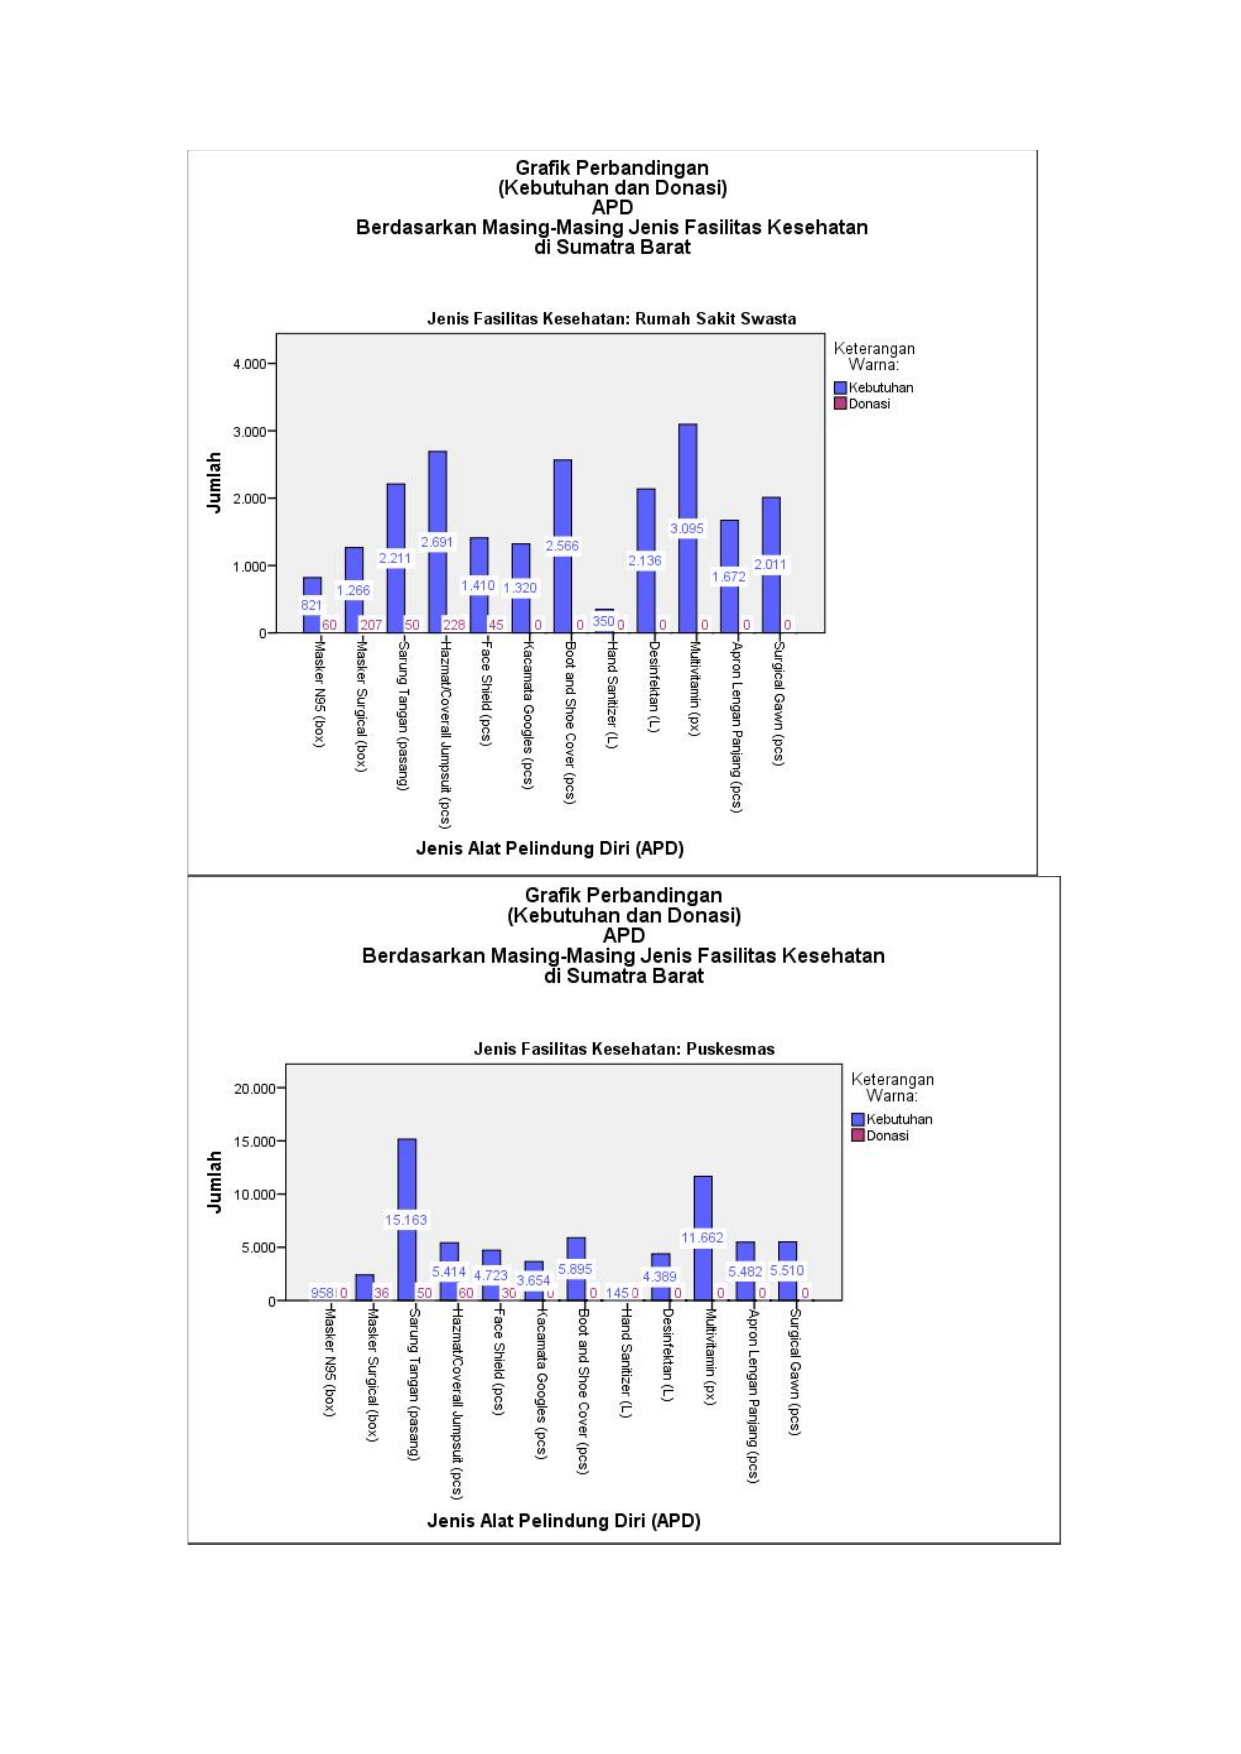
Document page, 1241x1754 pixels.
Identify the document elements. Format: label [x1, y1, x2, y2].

picture [187, 150, 1062, 1545]
